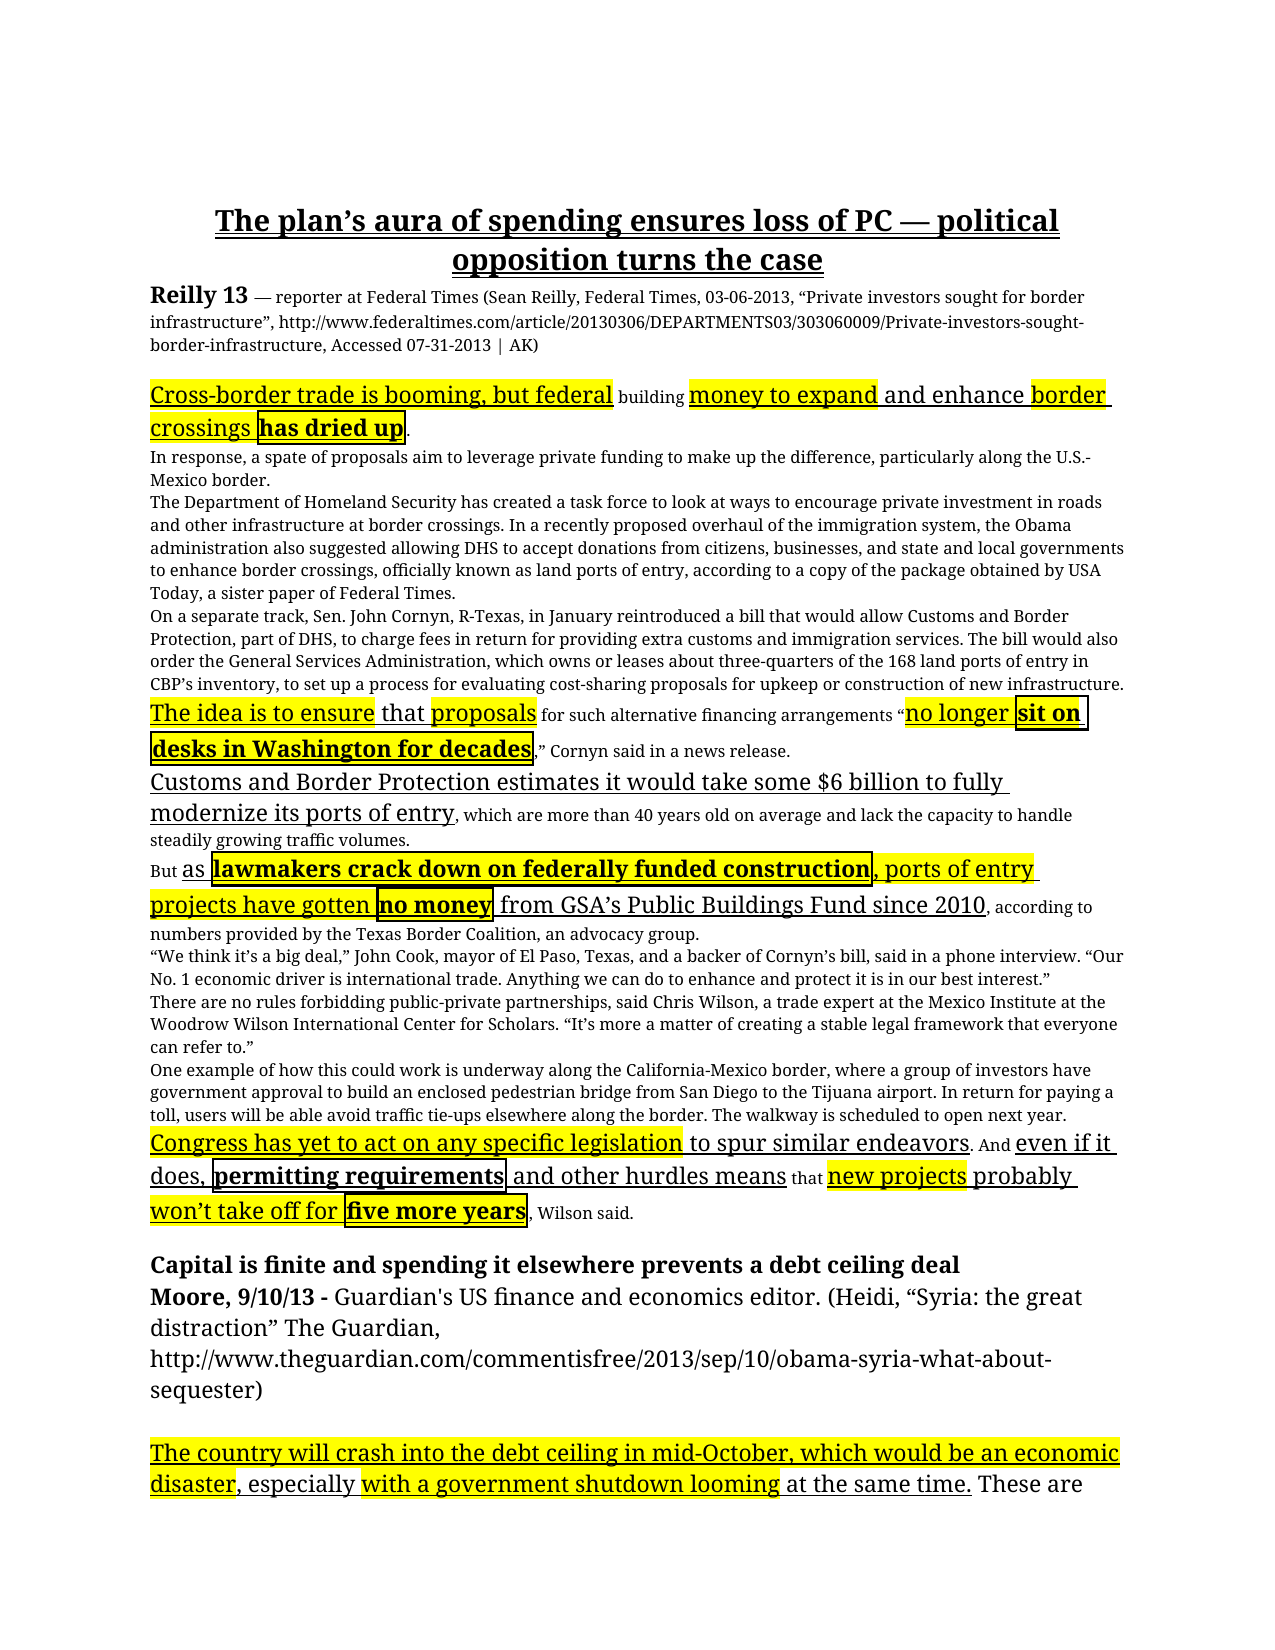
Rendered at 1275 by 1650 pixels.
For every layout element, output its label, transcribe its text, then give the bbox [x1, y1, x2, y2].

text One example of how this could work is underway along the California-Mexico border, where a group of investors have government approval to build an enclosed pedestrian bridge from San Diego to the Tijuana airport. In return for paying a toll, users will be able avoid traffic tie-ups elsewhere along the border. The walkway is scheduled to open next year. [150, 1058, 1125, 1126]
text Moore, 9/10/13 - Guardian's US finance and economics editor. (Heidi, “Syria: the great distraction” The Guardian, http://www.theguardian.com/commentisfree/2013/sep/10/obama-syria-what-about-sequester) [150, 1281, 1125, 1406]
text Cross-border trade is booming, but federal building money to expand and enhance border crossings has dried up. [406, 379, 1125, 445]
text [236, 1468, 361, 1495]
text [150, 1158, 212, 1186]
text Reilly 13 — reporter at Federal Times (Sean Reilly, Federal Times, 03-06-2013, “Private investors sought for border infrastructure”, http://www.federaltimes.com/article/20130306/DEPARTMENTS03/303060009/Private-investors-sought-border-infrastructure, Accessed 07-31-2013 | AK) [150, 279, 1125, 356]
text The Department of Homeland Security has created a task force to look at ways to encourage private investment in roads and other infrastructure at border crossings. In a recently proposed overhaul of the immigration system, the Obama administration also suggested allowing DHS to accept donations from citizens, businesses, and state and local governments to enhance border crossings, officially known as land ports of entry, according to a copy of the package obtained by USA Today, a sister paper of Federal Times. [150, 491, 1125, 604]
text In response, a spate of proposals aim to leverage private funding to make up the difference, particularly along the U.S.-Mexico border. [150, 445, 1125, 491]
text Capital is finite and spending it elsewhere prevents a debt ceiling deal [150, 1249, 1125, 1281]
text Customs and Border Protection estimates it would take some $6 billion to fully modernize its ports of entry, which are more than 40 years old on average and lack the capacity to handle steadily growing traffic volumes. [150, 766, 1125, 851]
text But as lawmakers crack down on federally funded construction, ports of entry projects have gotten no money from GSA’s Public Buildings Fund since 2010, according to numbers provided by the Texas Border Coalition, an advocacy group. [150, 851, 1125, 945]
subtitle The plan’s aura of spending ensures loss of PC — political opposition turns the case [150, 200, 1125, 279]
text There are no rules forbidding public-private partnerships, said Chris Wilson, a trade expert at the Mexico Institute at the Woodrow Wilson International Center for Scholars. “It’s more a matter of creating a stable legal framework that everyone can refer to.” [150, 990, 1125, 1058]
text On a separate track, Sen. John Cornyn, R-Texas, in January reintroduced a bill that would allow Customs and Border Protection, part of DHS, to charge fees in return for providing extra customs and immigration services. The bill would also order the General Services Administration, which owns or leases about three-quarters of the 168 land ports of entry in CBP’s inventory, to set up a process for evaluating cost-sharing proposals for upkeep or construction of new infrastructure. The idea is to ensure that proposals for such alternative financing arrangements “no longer sit on desks in Washington for decades,” Cornyn said in a news release. [150, 604, 1125, 766]
text “We think it’s a big deal,” John Cook, mayor of El Paso, Texas, and a backer of Cornyn’s bill, said in a phone interview. “Our No. 1 economic driver is international trade. Anything we can do to enhance and protect it is in our best interest.” [150, 945, 1125, 990]
text Congress has yet to act on any specific legislation to spur similar endeavors. And even if it does, permitting requirements and other hurdles means that new projects probably won’t take off for five more years, Wilson said. [507, 1126, 1125, 1228]
